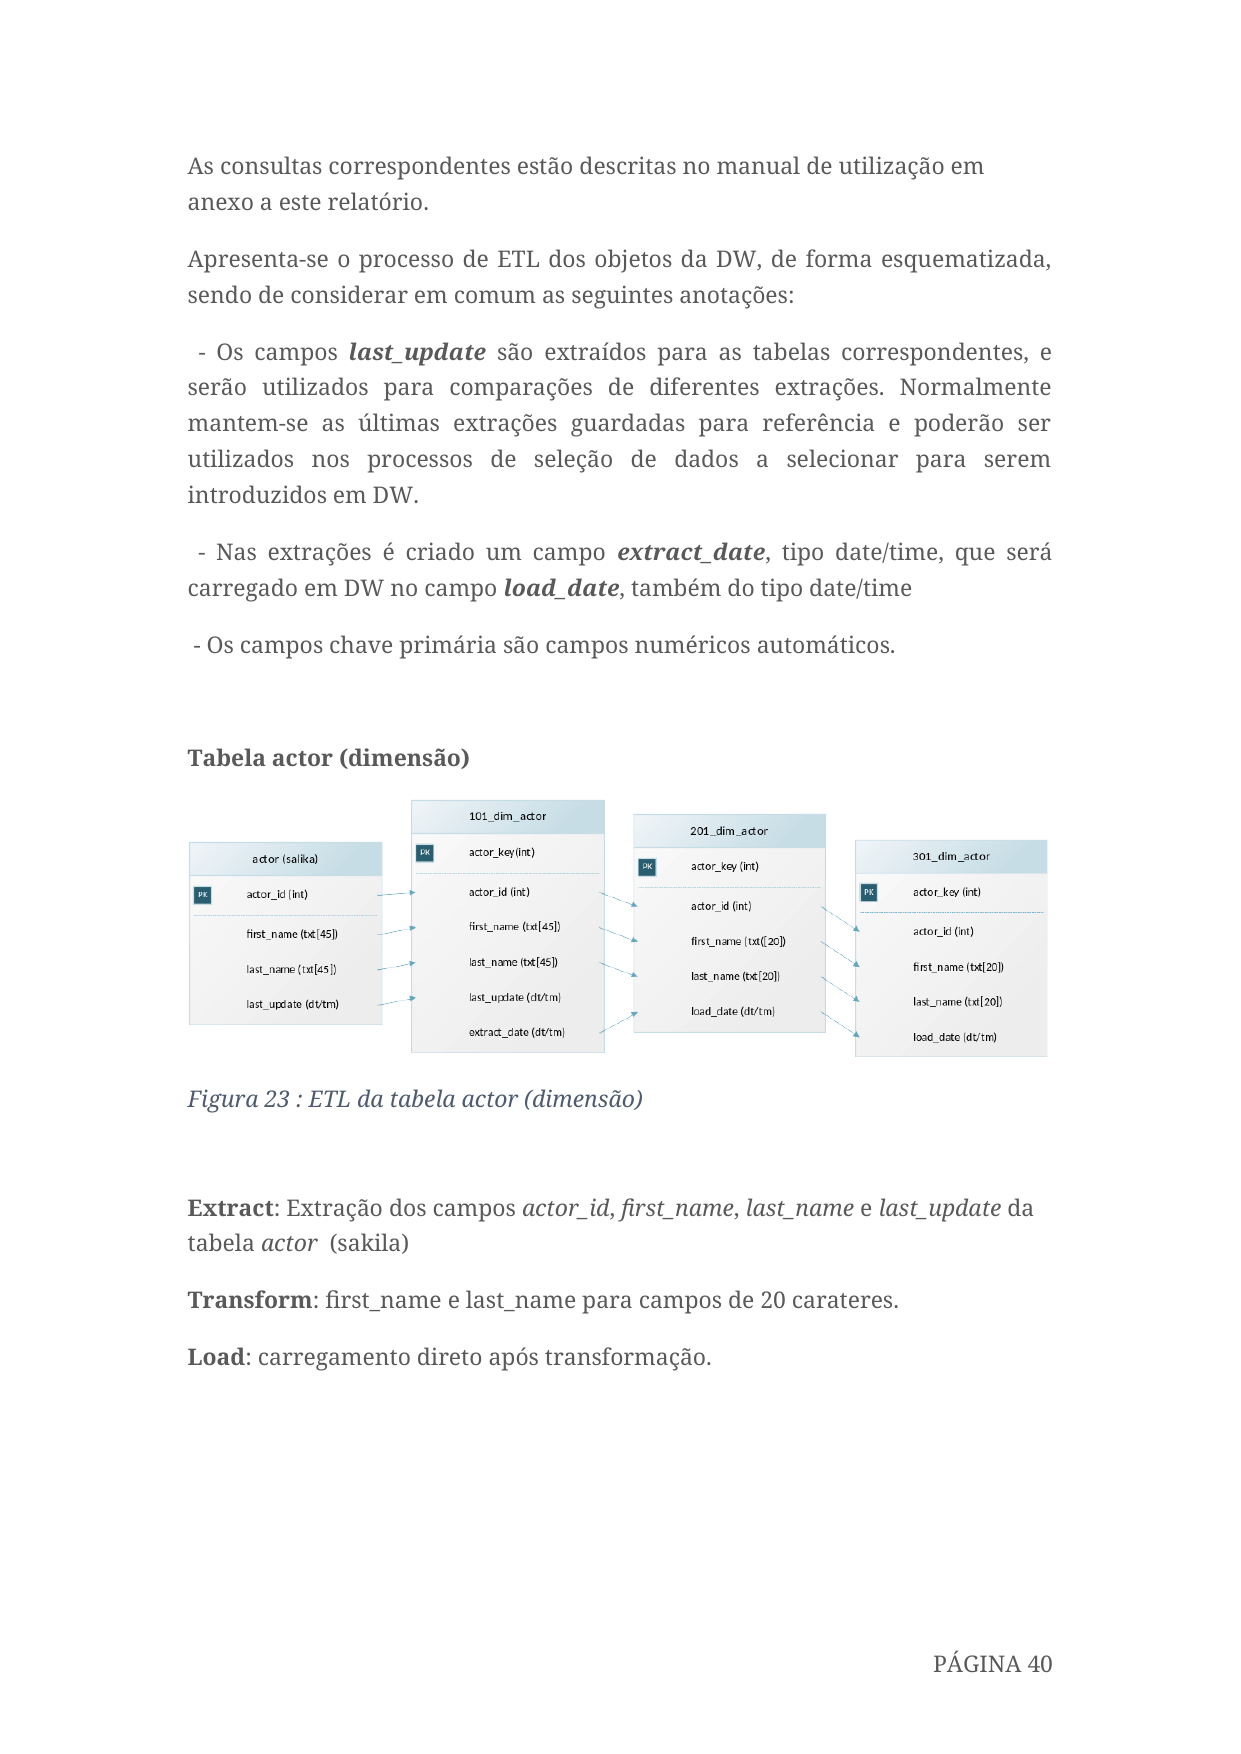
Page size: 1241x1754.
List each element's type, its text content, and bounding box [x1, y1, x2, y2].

text - Nas extrações é criado um campo extract_date, tipo date/time, que será carregado em DW no campo load_date, também do tipo date/time [187, 536, 1053, 603]
text Extract: Extração dos campos actor_id, first_name, last_name e last_update da tabela actor (sakila) [187, 1191, 1053, 1259]
text Figura 23 : ETL da tabela actor (dimensão) [187, 1083, 1053, 1114]
text - Os campos last_update são extraídos para as tabelas correspondentes, e serão utilizados para comparações de diferentes extrações. Normalmente mantem-se as últimas extrações guardadas para referência e poderão ser utilizados nos processos de seleção de dados a selecionar para serem introduzidos em DW. [187, 335, 1053, 510]
text - Os campos chave primária são campos numéricos automáticos. [187, 629, 1053, 660]
text Apresenta-se o processo de ETL dos objetos da DW, de forma esquematizada, sendo de considerar em comum as seguintes anotações: [187, 243, 1053, 310]
text Transform: first_name e last_name para campos de 20 carateres. [187, 1284, 1053, 1315]
text Tabela actor (dimensão) [187, 742, 1053, 773]
text Load: carregamento direto após transformação. [187, 1341, 1053, 1372]
text As consultas correspondentes estão descritas no manual de utilização em anexo a este relatório. [187, 150, 1053, 217]
